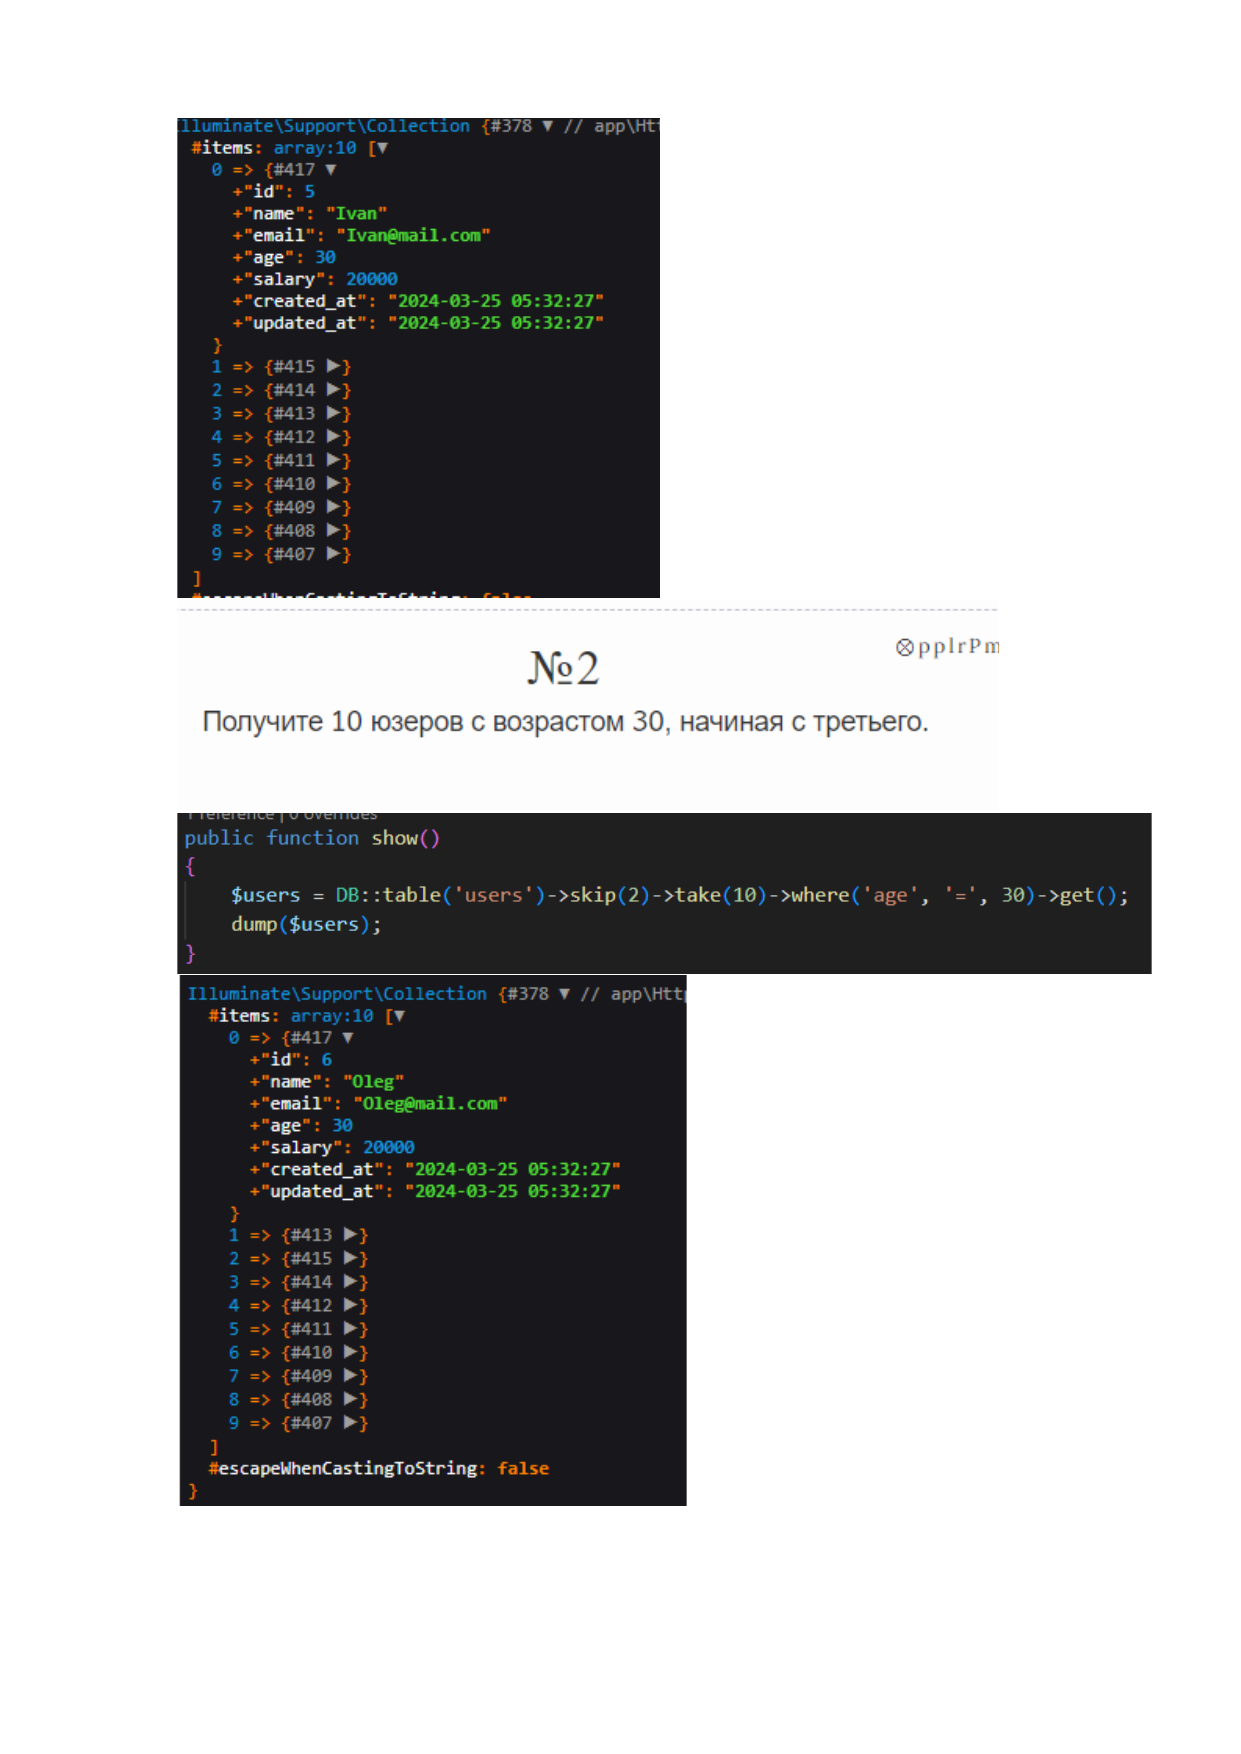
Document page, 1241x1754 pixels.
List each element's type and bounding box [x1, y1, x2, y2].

picture [177, 813, 1152, 974]
picture [177, 118, 660, 598]
picture [177, 600, 1000, 811]
picture [177, 975, 687, 1506]
